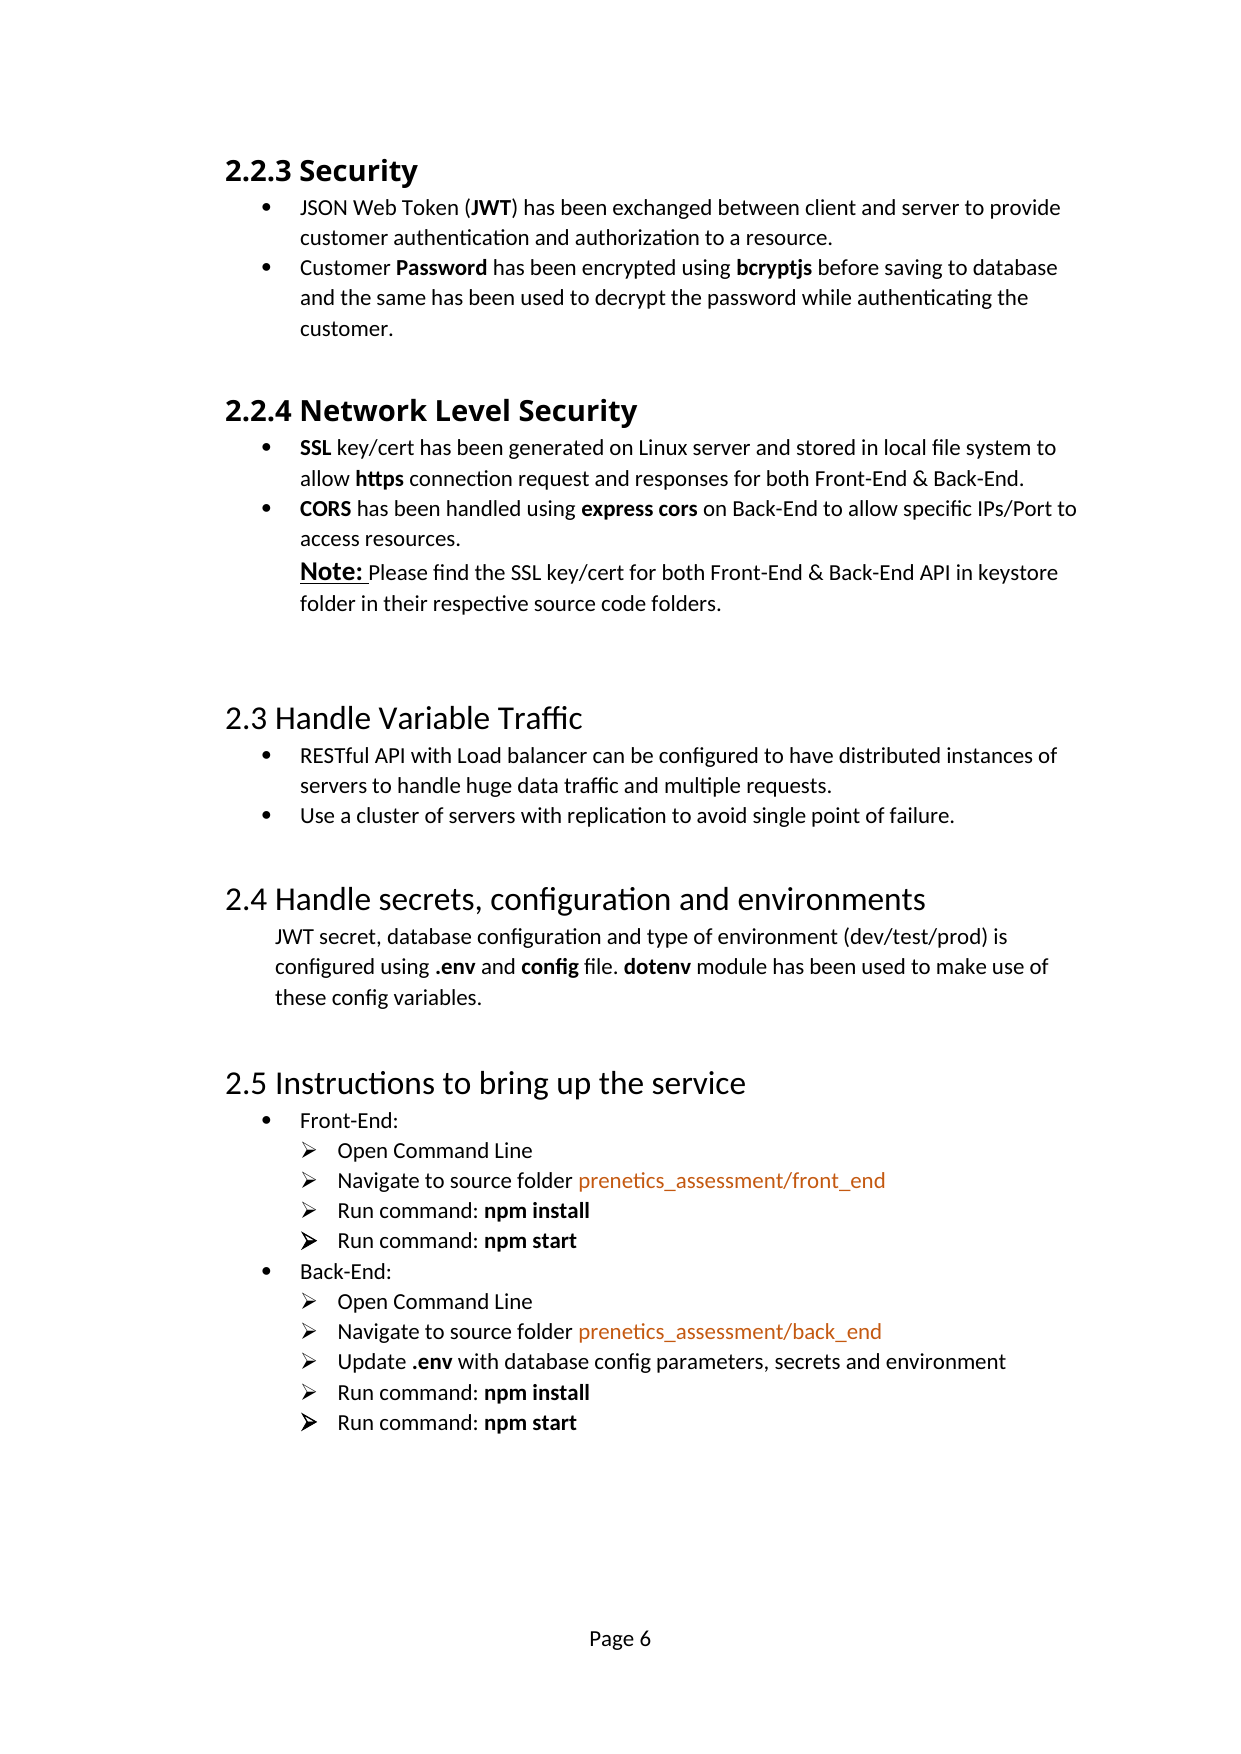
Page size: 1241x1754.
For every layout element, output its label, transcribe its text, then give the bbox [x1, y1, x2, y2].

list Update .env with database config parameters, secrets and environment [300, 1347, 1090, 1375]
list Customer Password has been encrypted using bcryptjs before saving to database and the same has been used to decrypt the password while authenticating the customer. [262, 253, 1090, 342]
list Navigate to source folder prenetics_assessment/back_end [300, 1317, 1090, 1345]
list Run command: npm start [300, 1408, 1090, 1436]
list RESTful API with Load balancer can be configured to have distributed instances of servers to handle huge data traffic and multiple requests. [262, 741, 1090, 799]
list Use a cluster of servers with replication to avoid single point of failure. [262, 801, 1090, 829]
list Run command: npm install [300, 1196, 1090, 1224]
list Note: Please find the SSL key/cert for both Front-End & Back-End API in keystore folder in their respective source code folders. [300, 554, 1090, 618]
list Front-End: [262, 1106, 1090, 1134]
subtitle Handle secrets, configuration and environments [225, 878, 1090, 919]
text JWT secret, database configuration and type of environment (dev/test/prod) is configured using .env and config file. dotenv module has been used to make use of these config variables. [275, 922, 1090, 1011]
list Run command: npm start [300, 1227, 1090, 1254]
list Open Command Line [300, 1287, 1090, 1315]
list CORS has been handled using express cors on Back-End to allow specific IPs/Port to access resources. [262, 494, 1090, 552]
subtitle Handle Variable Traffic [225, 697, 1090, 738]
list Open Command Line [300, 1136, 1090, 1164]
subtitle 2.2.3 Security [150, 150, 1090, 190]
list Run command: npm install [300, 1378, 1090, 1406]
subtitle Instructions to bring up the service [225, 1062, 1090, 1102]
list SSL key/cert has been generated on Linux server and stored in local file system to allow https connection request and responses for both Front-End & Back-End. [262, 433, 1090, 492]
list Back-End: [262, 1257, 1090, 1285]
subtitle 2.2.4 Network Level Security [150, 391, 1090, 430]
list Navigate to source folder prenetics_assessment/front_end [300, 1166, 1090, 1194]
list JSON Web Token (JWT) has been exchanged between client and server to provide customer authentication and authorization to a resource. [262, 193, 1090, 251]
